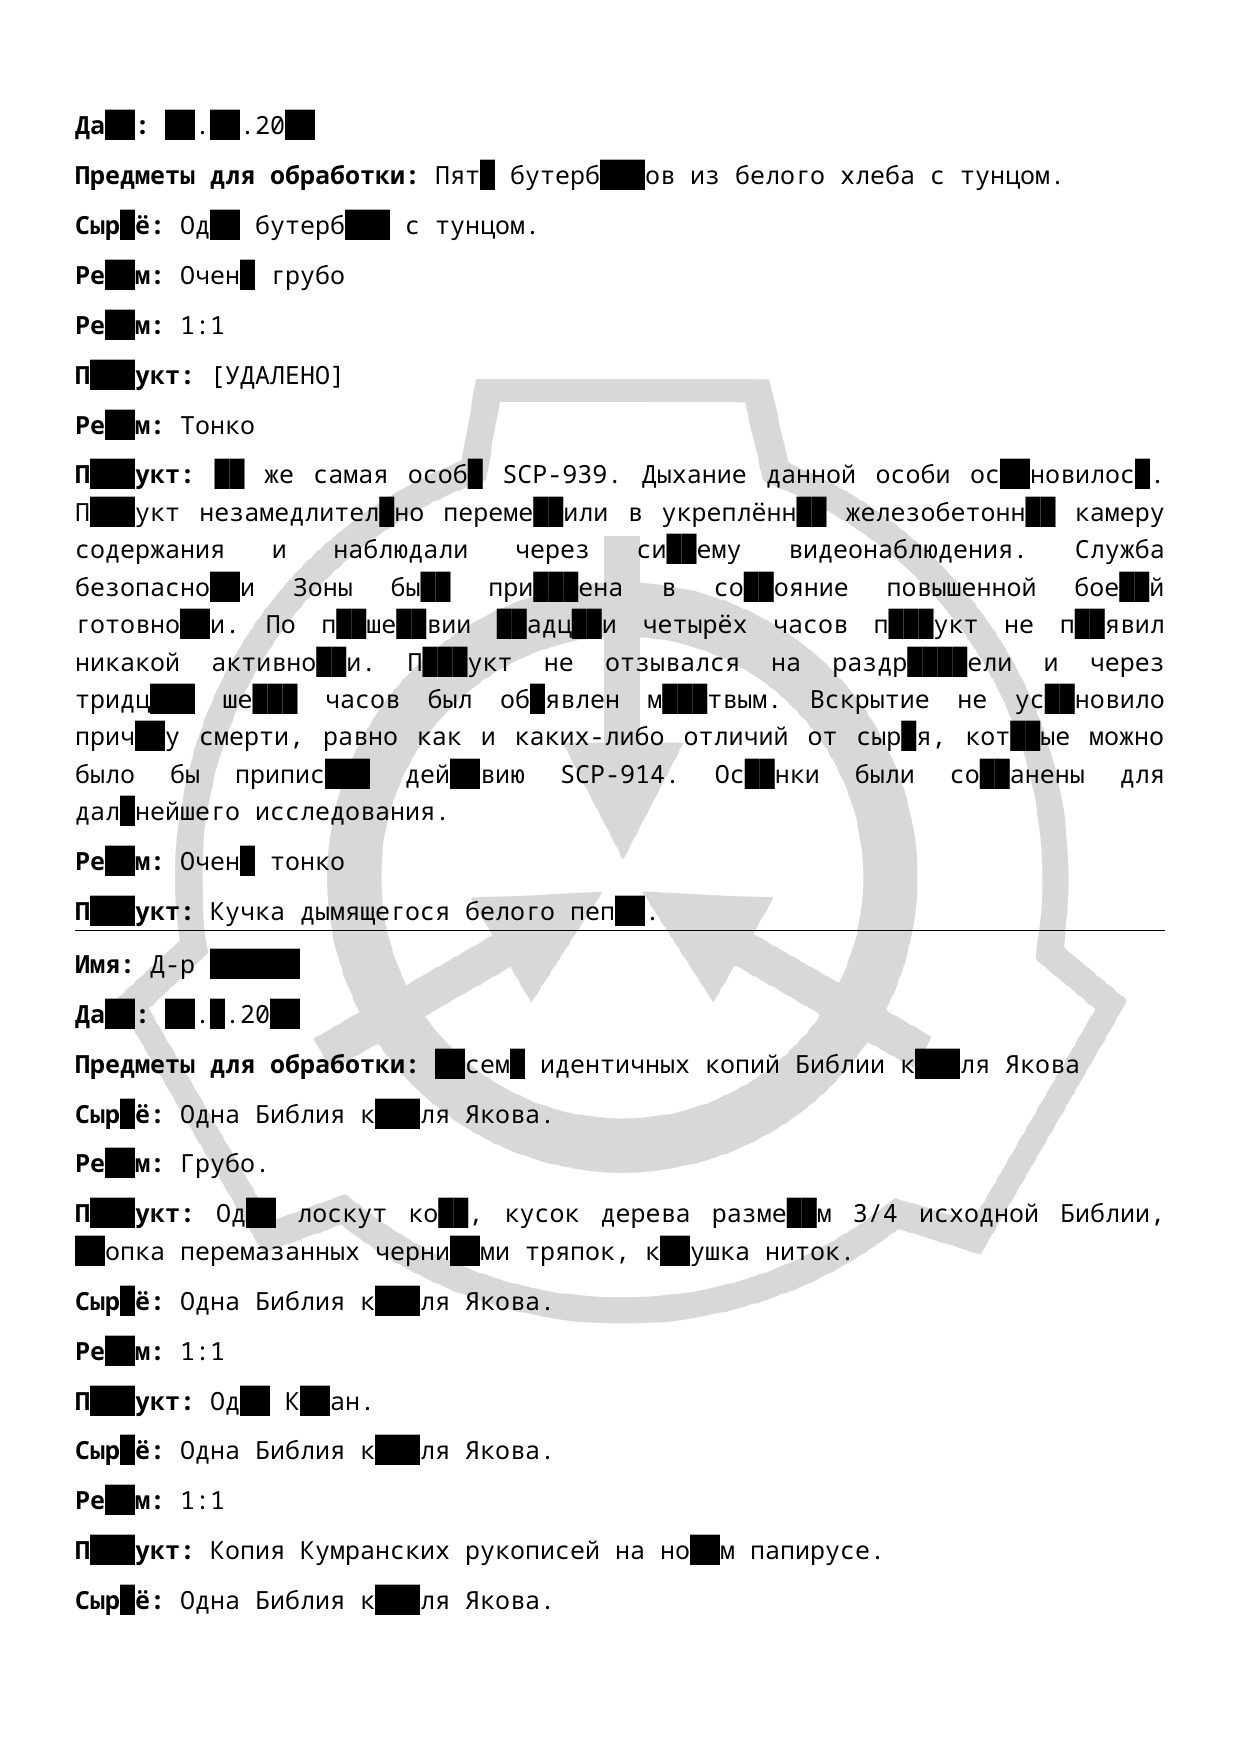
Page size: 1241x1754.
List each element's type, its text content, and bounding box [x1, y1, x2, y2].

text Сыр█ё: Од██ бутерб███ с тунцом. [75, 208, 1165, 242]
text Да██: ██.█.20██ [75, 996, 1165, 1031]
text Ре██м: 1:1 [75, 307, 1165, 342]
text Сыр█ё: Одна Библия к███ля Якова. [75, 1433, 1165, 1467]
text Ре██м: 1:1 [75, 1333, 1165, 1367]
text П███укт: Копия Кумранских рукописей на но██м папирусе. [75, 1533, 1165, 1567]
text П███укт: Од██ лоскут ко██, кусок дерева разме██м 3/4 исходной Библии, ██опка перемазанных черни██ми тряпок, к██ушка ниток. [75, 1196, 1165, 1267]
text Предметы для обработки: ██сем█ идентичных копий Библии к███ля Якова [75, 1046, 1165, 1080]
text Ре██м: Очен█ тонко [75, 844, 1165, 878]
text П███укт: Кучка дымящегося белого пеп██. [75, 893, 1165, 930]
text Имя: Д-р ██████ [75, 947, 1165, 981]
text Да██: ██.██.20██ [75, 108, 1165, 142]
text П███укт: Од██ К██ан. [75, 1383, 1165, 1417]
text П███укт: [УДАЛЕНО] [75, 357, 1165, 391]
text Ре██м: Тонко [75, 407, 1165, 441]
text П███укт: ██ же самая особ█ SCP-939. Дыхание данной особи ос██новилос█. П███укт незамедлител█но переме██или в укреплённ██ железобетонн██ камеру содержания и наблюдали через си██ему видеонаблюдения. Служба безопасно██и Зоны бы██ при███ена в со██ояние повышенной бое██й готовно██и. По п██ше██вии ██адц██и четырёх часов п███укт не п██явил никакой активно██и. П███укт не отзывался на раздр████ели и через тридц███ ше███ часов был об█явлен м███твым. Вскрытие не ус██новило прич██у смерти, равно как и каких-либо отличий от сыр█я, кот██ые можно было бы припис███ дей██вию SCP-914. Ос██нки были со██анены для дал█нейшего исследования. [75, 457, 1165, 828]
text Сыр█ё: Одна Библия к███ля Якова. [75, 1096, 1165, 1130]
text Предметы для обработки: Пят█ бутерб███ов из белого хлеба с тунцом. [75, 158, 1165, 192]
text Сыр█ё: Одна Библия к███ля Якова. [75, 1583, 1165, 1617]
text Ре██м: 1:1 [75, 1483, 1165, 1517]
text Ре██м: Грубо. [75, 1146, 1165, 1180]
text Ре██м: Очен█ грубо [75, 258, 1165, 292]
text Сыр█ё: Одна Библия к███ля Якова. [75, 1283, 1165, 1317]
